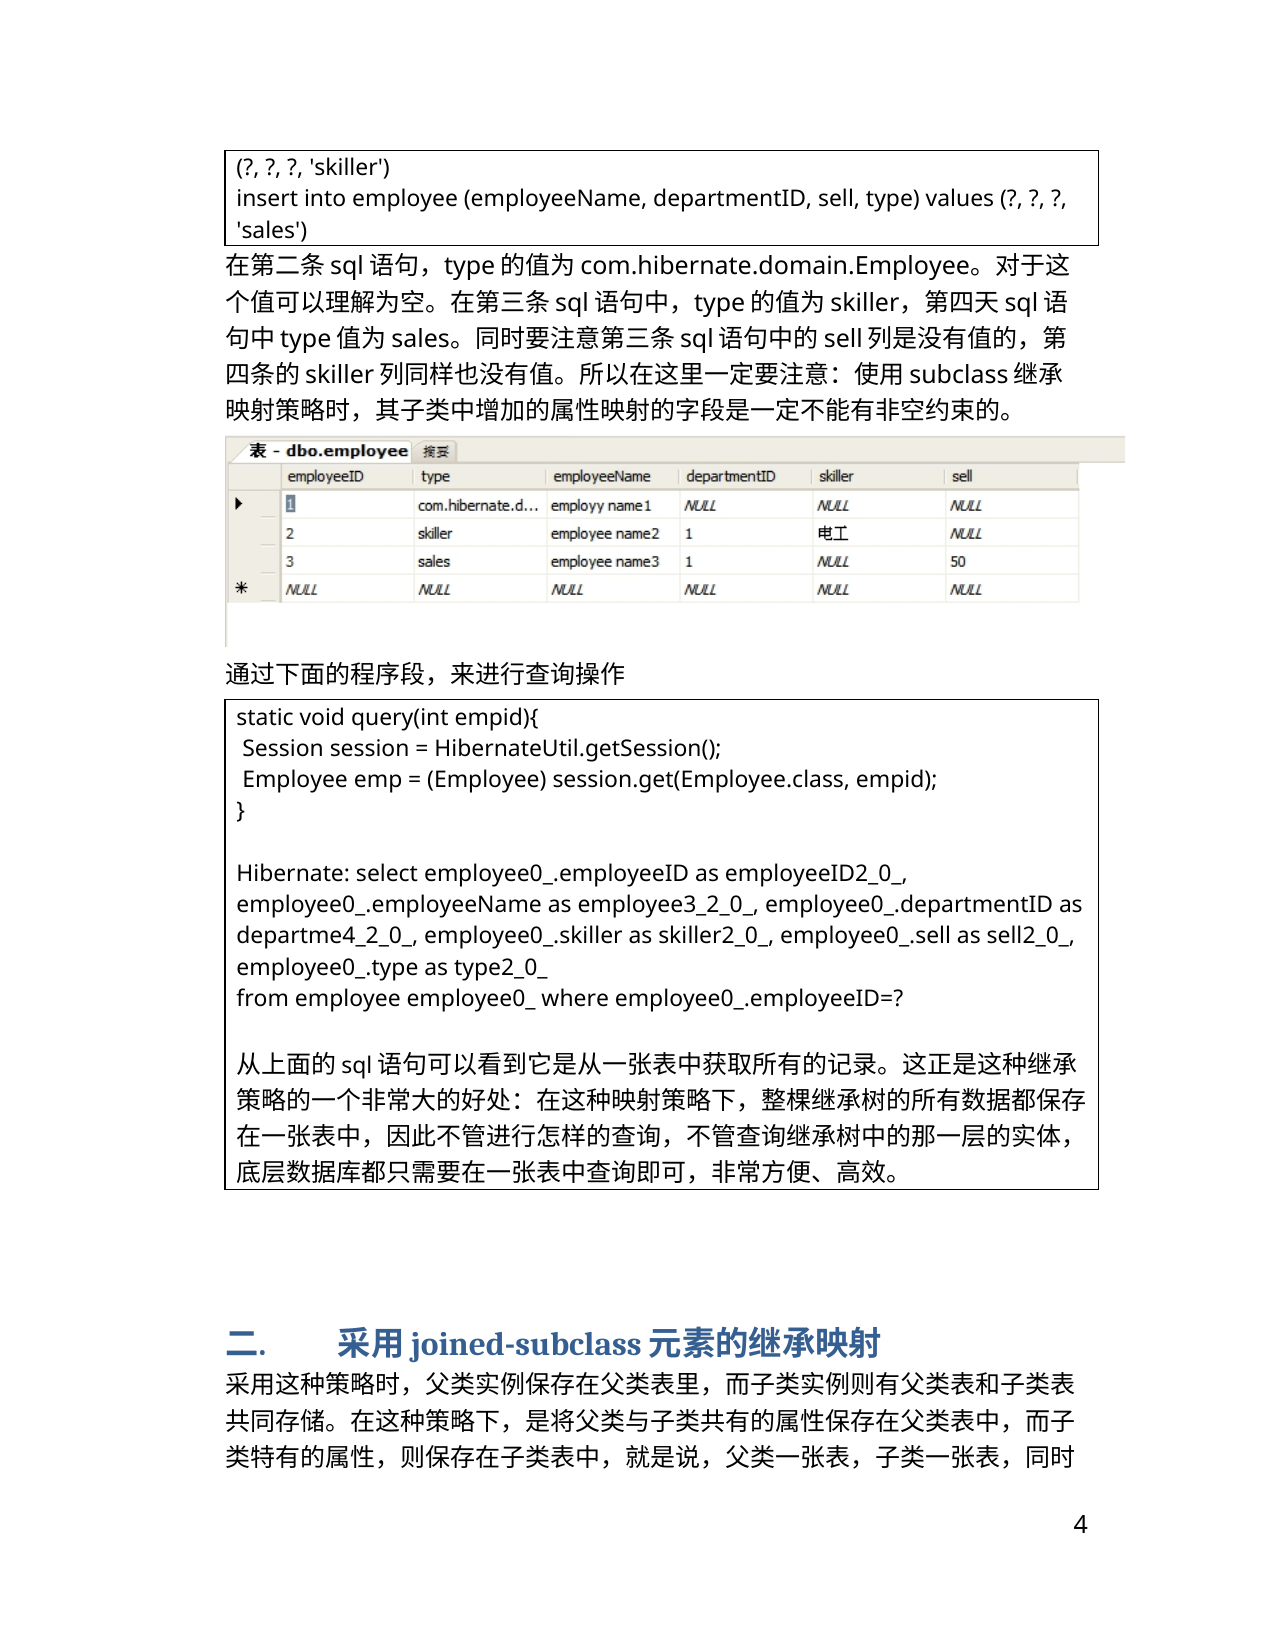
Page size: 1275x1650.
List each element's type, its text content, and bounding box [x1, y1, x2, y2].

subtitle 采用joined-subclass元素的继承映射 [225, 1317, 1087, 1365]
text 在第二条sql语句，type的值为com.hibernate.domain.Employee。对于这个值可以理解为空。在第三条sql语句中，type的值为skiller，第四天sql语句中type值为sales。同时要注意第三条sql语句中的sell列是没有值的，第四条的skiller列同样也没有值。所以在这里一定要注意：使用subclass继承映射策略时，其子类中增加的属性映射的字段是一定不能有非空约束的。 [225, 246, 1087, 427]
table_header static void query(int empid){ Session session = HibernateUtil.getSession(); Employee emp = (Employee) session.get(Employee.class, empid); } Hibernate: select employee0_.employeeID as employeeID2_0_, employee0_.employeeName as employee3_2_0_, employee0_.departmentID as departme4_2_0_, employee0_.skiller as skiller2_0_, employee0_.sell as sell2_0_, employee0_.type as type2_0_ from employee employee0_ where employee0_.employeeID=? 从上面的sql语句可以看到它是从一张表中获取所有的记录。这正是这种继承策略的一个非常大的好处：在这种映射策略下，整棵继承树的所有数据都保存在一张表中，因此不管进行怎样的查询，不管查询继承树中的那一层的实体，底层数据库都只需要在一张表中查询即可，非常方便、高效。 [226, 700, 1098, 1189]
picture [225, 435, 1125, 647]
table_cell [226, 151, 1098, 245]
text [225, 1365, 1087, 1474]
text 通过下面的程序段，来进行查询操作 [225, 655, 1087, 691]
